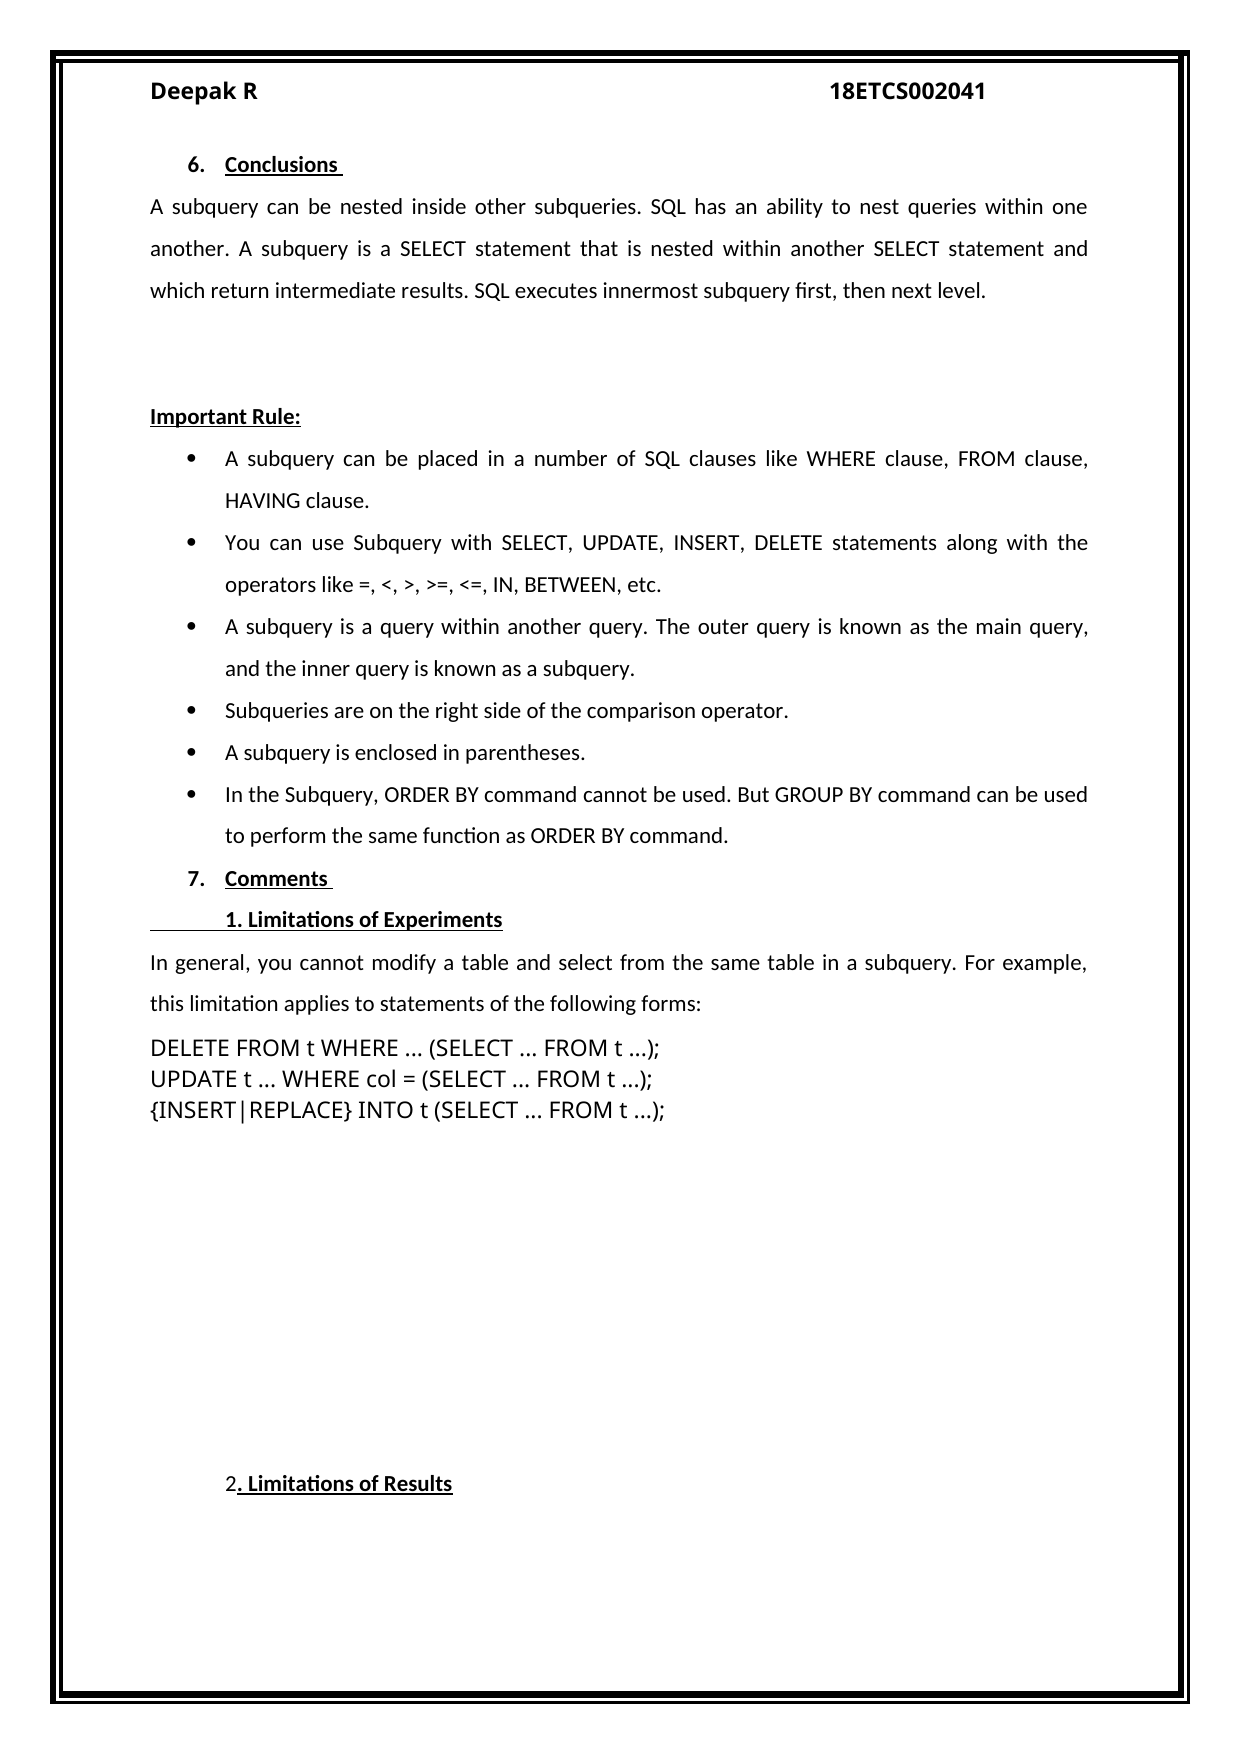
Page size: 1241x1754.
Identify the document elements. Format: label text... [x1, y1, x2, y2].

text In general, you cannot modify a table and select from the same table in a subquery. For example, this limitation applies to statements of the following forms: [150, 948, 1090, 1018]
list A subquery is enclosed in parentheses. [187, 738, 1090, 766]
list Subqueries are on the right side of the comparison operator. [187, 696, 1090, 724]
text UPDATE t ... WHERE col = (SELECT ... FROM t ...); [150, 1063, 1090, 1094]
text A subquery can be nested inside other subqueries. SQL has an ability to nest queries within one another. A subquery is a SELECT statement that is nested within another SELECT statement and which return intermediate results. SQL executes innermost subquery first, then next level. [150, 192, 1090, 304]
list In the Subquery, ORDER BY command cannot be used. But GROUP BY command can be used to perform the same function as ORDER BY command. [187, 780, 1090, 850]
list A subquery is a query within another query. The outer query is known as the main query, and the inner query is known as a subquery. [187, 612, 1090, 682]
list A subquery can be placed in a number of SQL clauses like WHERE clause, FROM clause, HAVING clause. [187, 444, 1090, 514]
text DELETE FROM t WHERE ... (SELECT ... FROM t ...); [150, 1032, 1090, 1063]
text 2. Limitations of Results [150, 1469, 1090, 1497]
text {INSERT|REPLACE} INTO t (SELECT ... FROM t ...); [150, 1094, 1090, 1125]
text Important Rule: [150, 402, 1090, 430]
list Conclusions [187, 150, 1090, 178]
list You can use Subquery with SELECT, UPDATE, INSERT, DELETE statements along with the operators like =, <, >, >=, <=, IN, BETWEEN, etc. [187, 528, 1090, 598]
text 1. Limitations of Experiments [150, 906, 1090, 934]
list Comments [187, 864, 1090, 892]
